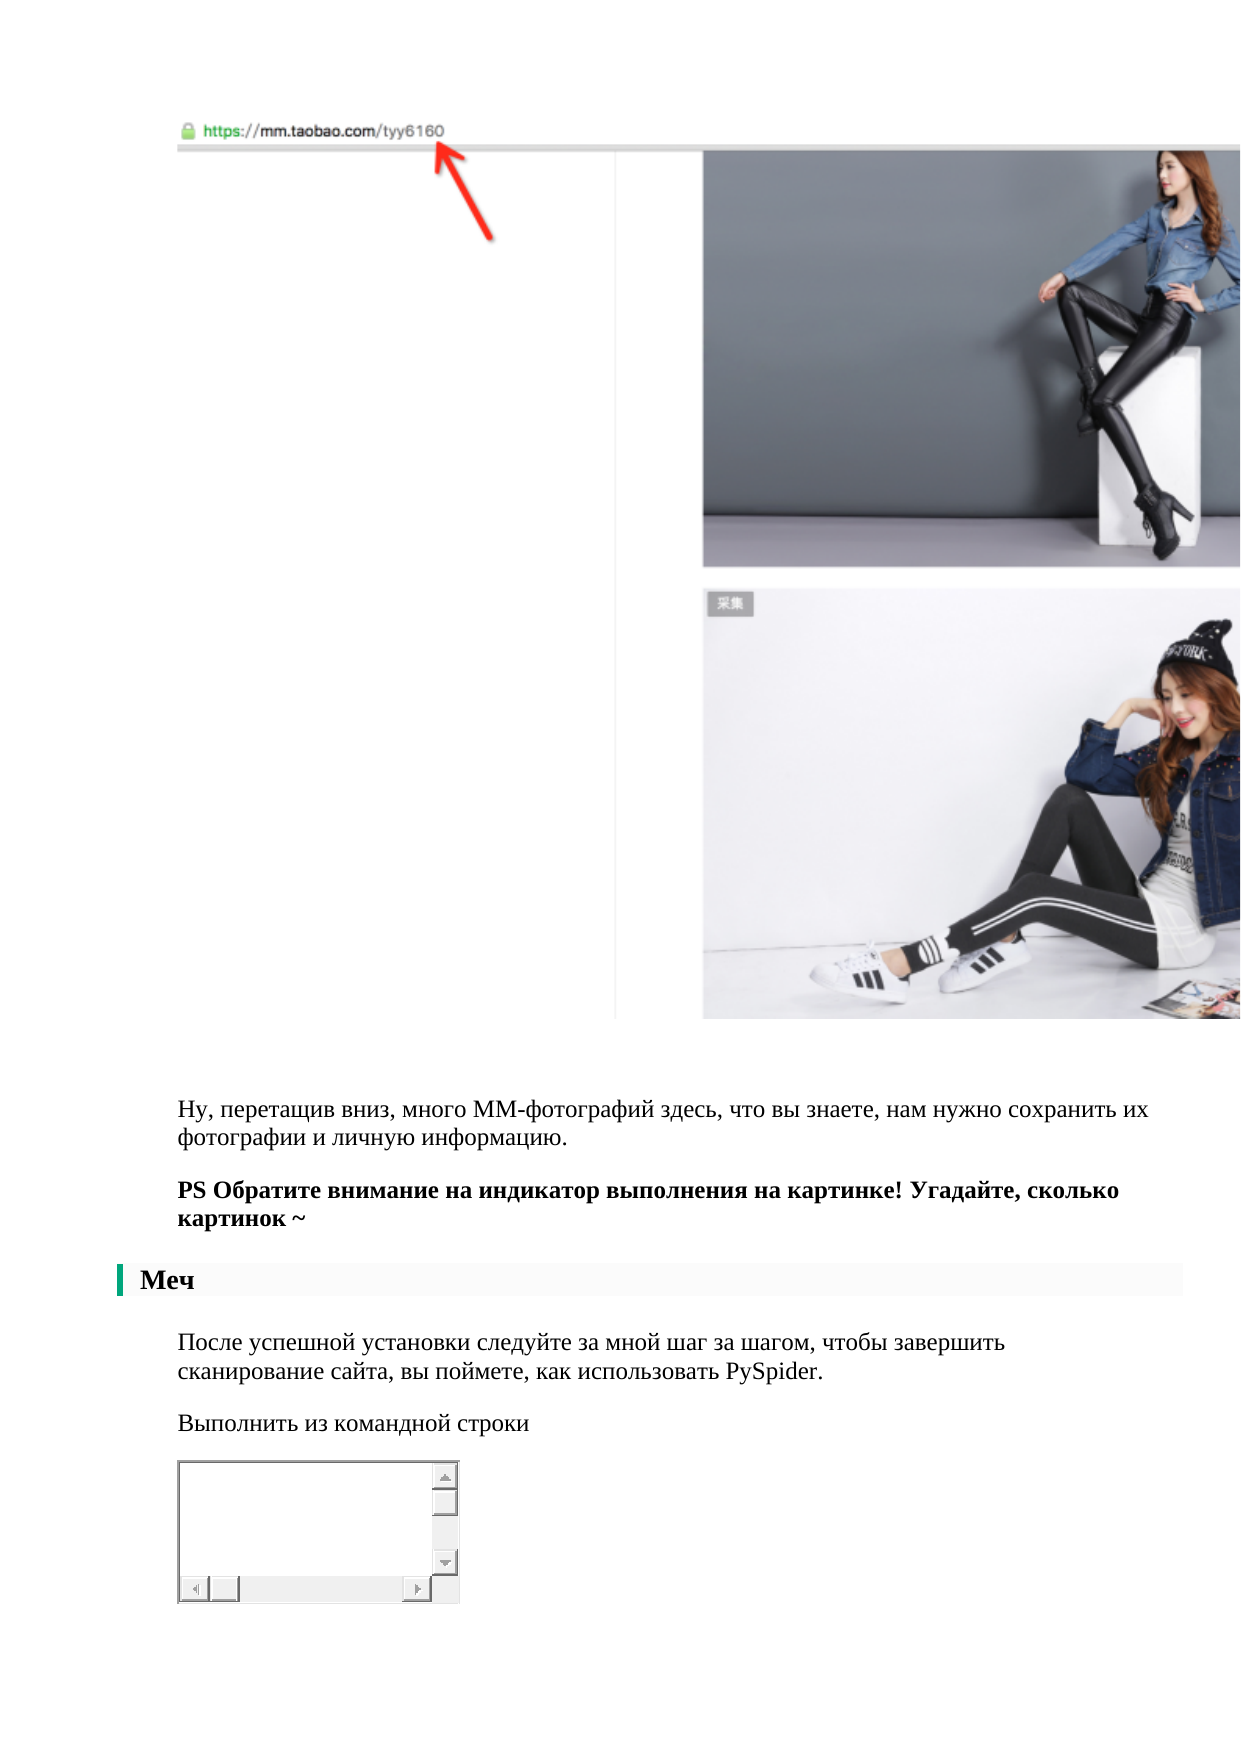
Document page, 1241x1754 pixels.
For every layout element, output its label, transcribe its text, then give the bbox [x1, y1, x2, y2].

text PS Обратите внимание на индикатор выполнения на картинке! Угадайте, сколько картинок ~ [177, 1175, 1152, 1232]
text Ну, перетащив вниз, много MM-фотографий здесь, что вы знаете, нам нужно сохранить их фотографии и личную информацию. [177, 1094, 1152, 1151]
picture [177, 118, 1241, 1019]
text После успешной установки следуйте за мной шаг за шагом, чтобы завершить сканирование сайта, вы поймете, как использовать PySpider. [177, 1327, 1152, 1384]
text Меч [117, 1263, 1183, 1296]
text Выполнить из командной строки [177, 1408, 1152, 1437]
